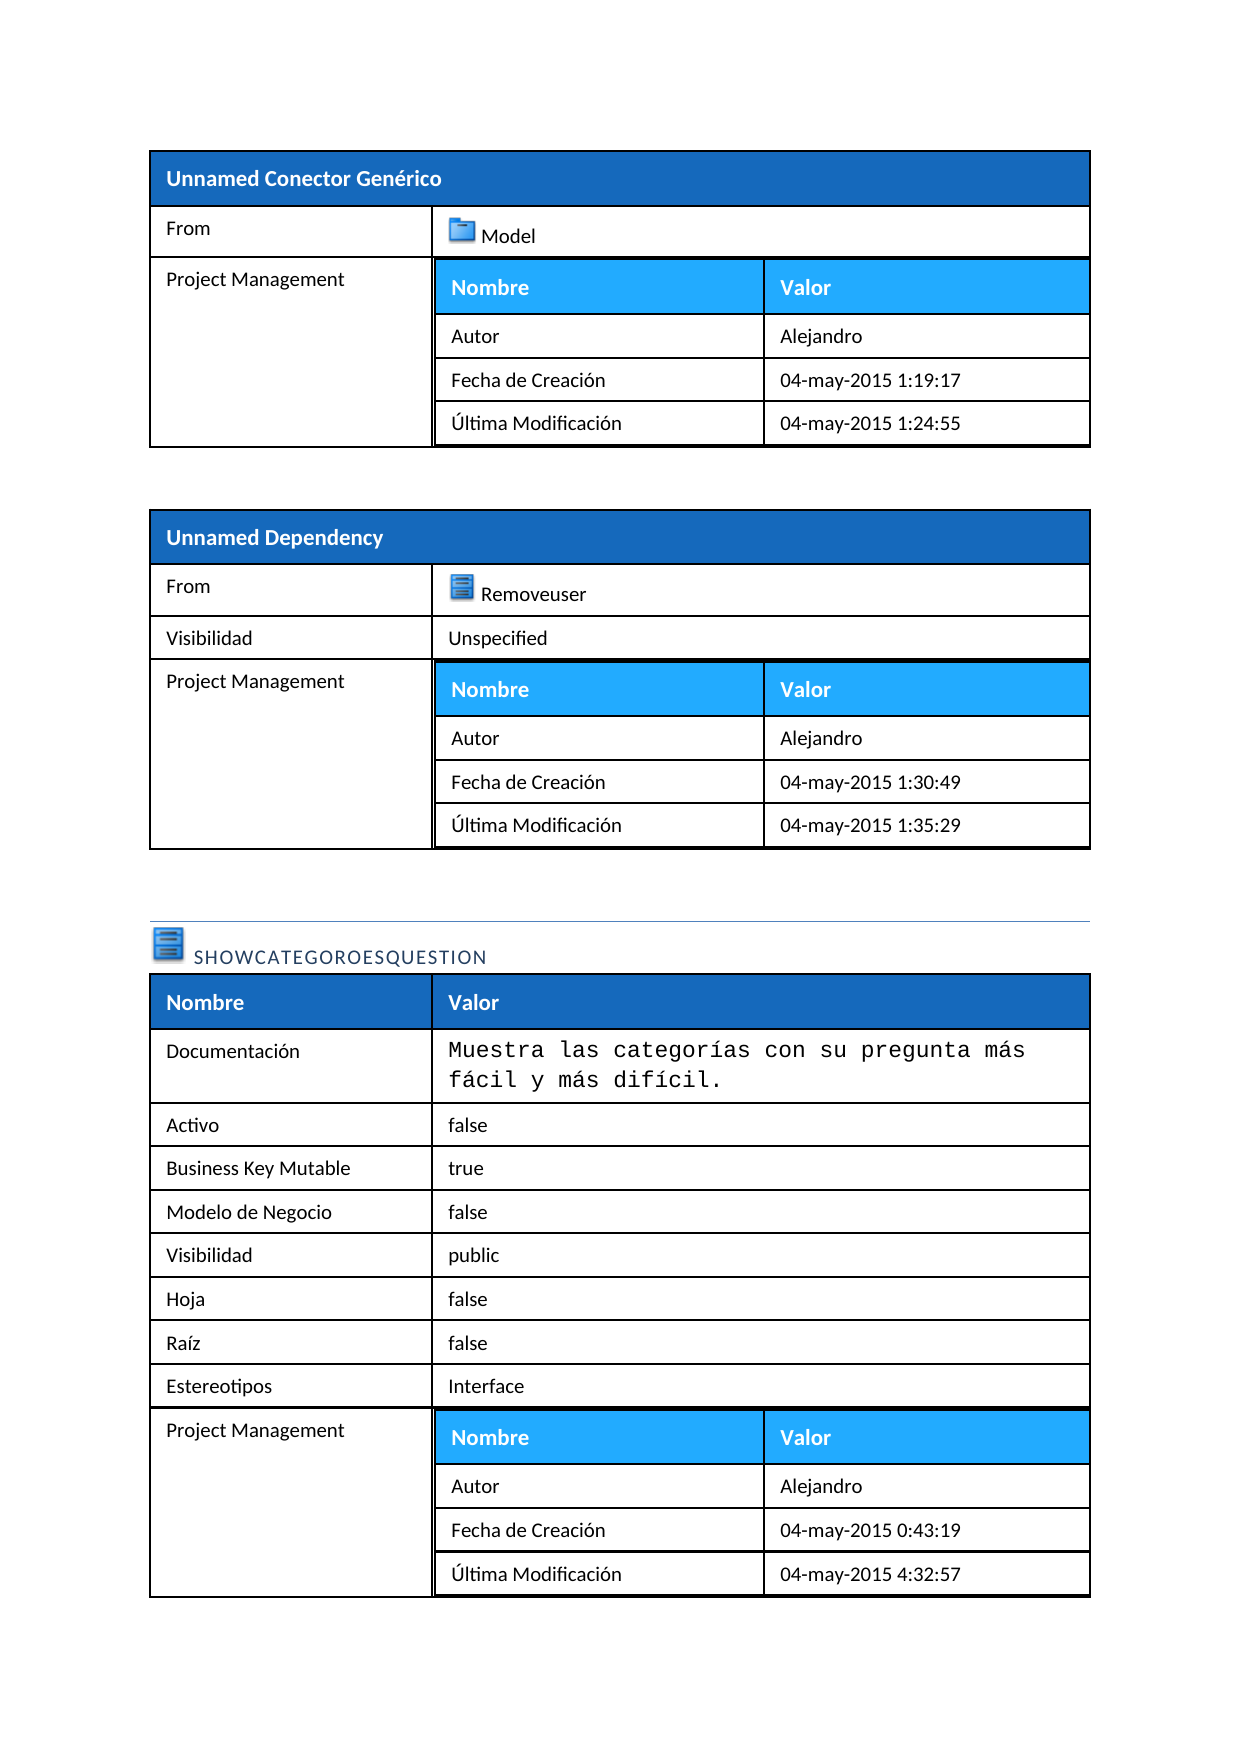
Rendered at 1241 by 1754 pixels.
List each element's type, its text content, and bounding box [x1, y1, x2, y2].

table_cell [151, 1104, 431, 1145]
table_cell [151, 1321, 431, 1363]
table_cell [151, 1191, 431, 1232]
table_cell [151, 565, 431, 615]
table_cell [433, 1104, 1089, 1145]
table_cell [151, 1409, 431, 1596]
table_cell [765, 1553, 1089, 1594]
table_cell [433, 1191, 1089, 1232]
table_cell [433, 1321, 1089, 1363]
subtitle ShowCategoroesQuestion [150, 922, 1090, 969]
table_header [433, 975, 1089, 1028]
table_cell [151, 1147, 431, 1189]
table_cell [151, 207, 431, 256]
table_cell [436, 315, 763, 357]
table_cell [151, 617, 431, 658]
picture [448, 573, 477, 602]
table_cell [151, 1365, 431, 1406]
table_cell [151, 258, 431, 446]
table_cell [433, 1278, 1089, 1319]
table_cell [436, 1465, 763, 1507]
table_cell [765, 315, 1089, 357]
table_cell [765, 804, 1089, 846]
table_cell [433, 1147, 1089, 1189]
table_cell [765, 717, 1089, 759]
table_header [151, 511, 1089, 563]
picture [150, 926, 188, 964]
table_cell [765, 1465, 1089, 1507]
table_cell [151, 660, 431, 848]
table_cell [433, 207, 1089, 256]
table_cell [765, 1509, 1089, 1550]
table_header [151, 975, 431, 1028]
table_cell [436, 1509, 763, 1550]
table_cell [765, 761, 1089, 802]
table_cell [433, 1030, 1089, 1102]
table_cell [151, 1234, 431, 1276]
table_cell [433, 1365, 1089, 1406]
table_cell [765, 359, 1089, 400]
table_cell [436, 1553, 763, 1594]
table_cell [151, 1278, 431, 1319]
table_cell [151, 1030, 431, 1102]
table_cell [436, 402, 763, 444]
picture [448, 215, 477, 244]
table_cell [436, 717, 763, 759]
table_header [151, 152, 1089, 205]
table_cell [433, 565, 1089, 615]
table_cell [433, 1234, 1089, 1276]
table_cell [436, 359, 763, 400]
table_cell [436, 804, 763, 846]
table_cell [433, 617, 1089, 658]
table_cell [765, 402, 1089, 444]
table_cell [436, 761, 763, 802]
